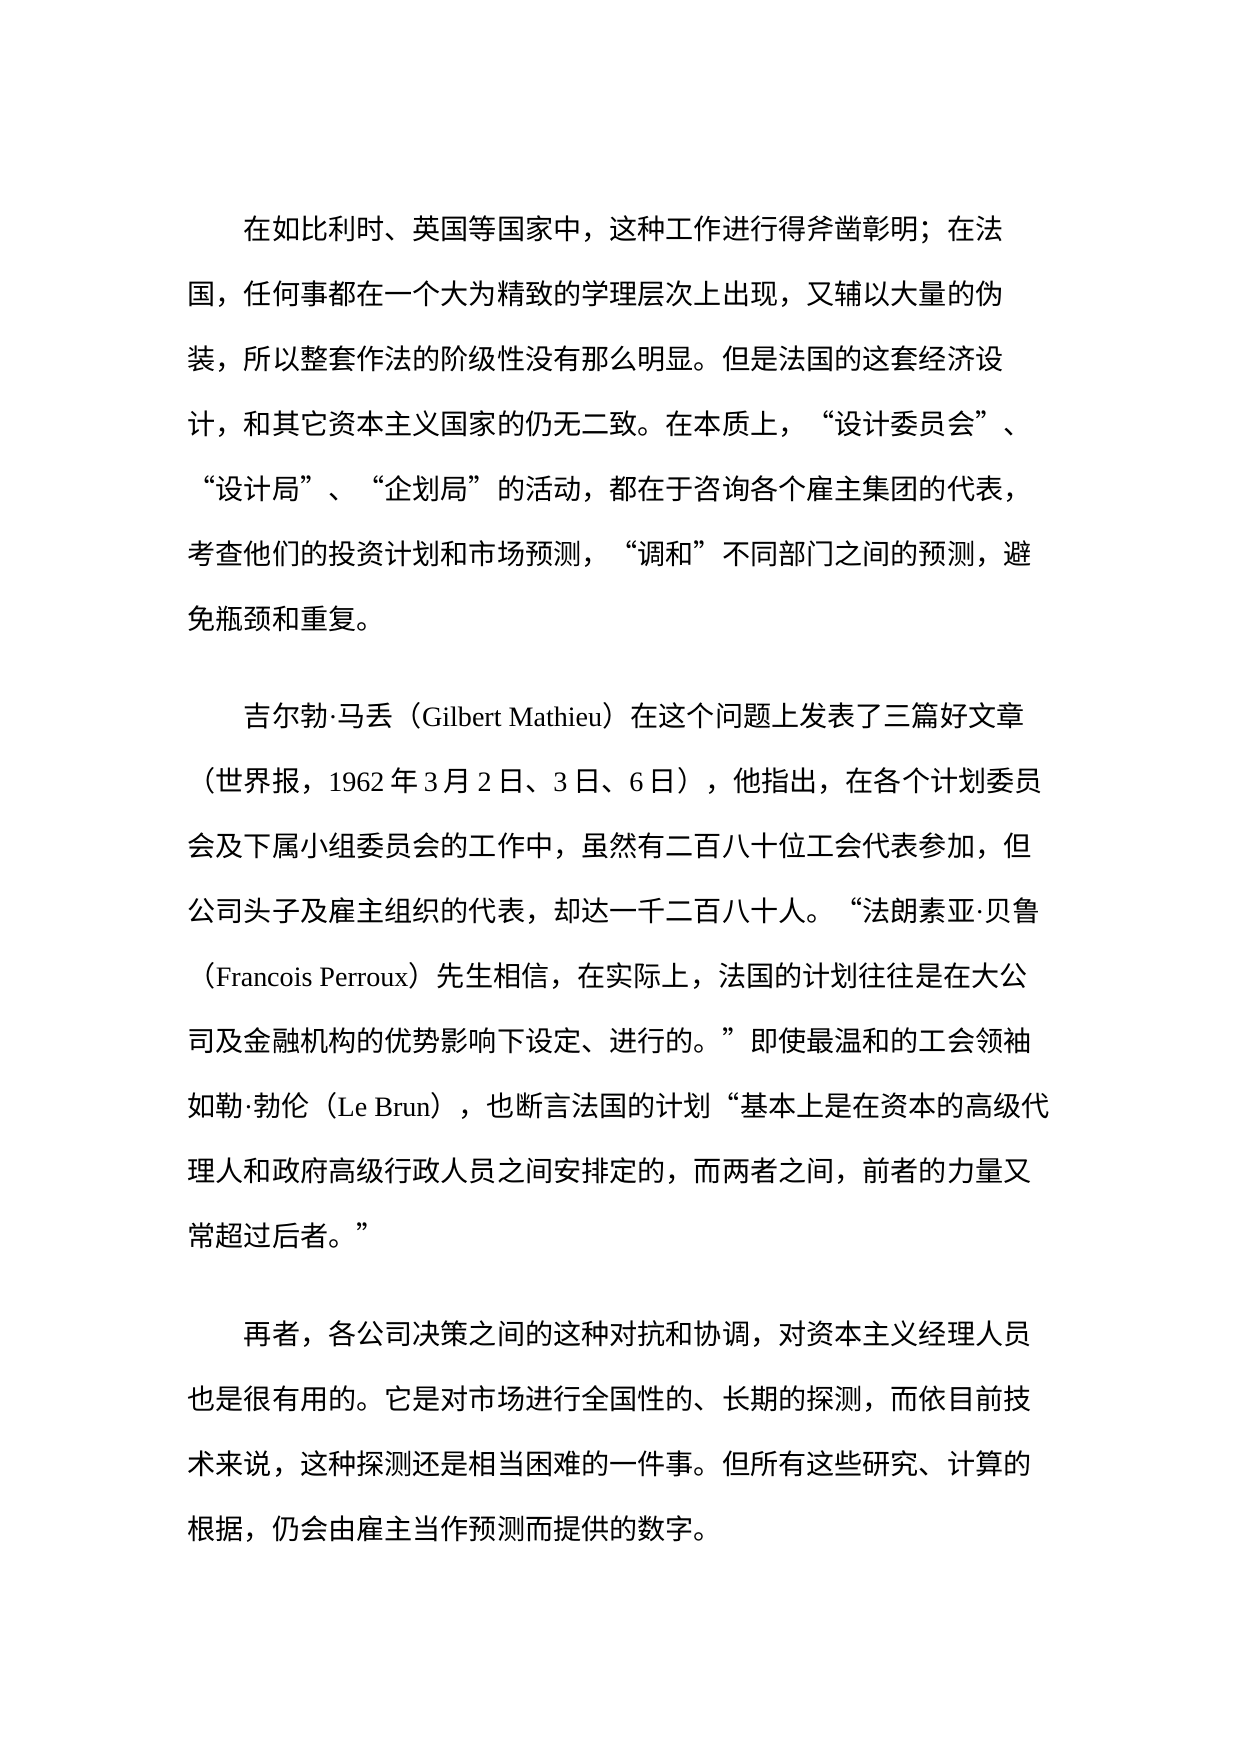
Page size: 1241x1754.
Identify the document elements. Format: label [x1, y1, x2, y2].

text [187, 162, 1053, 1559]
